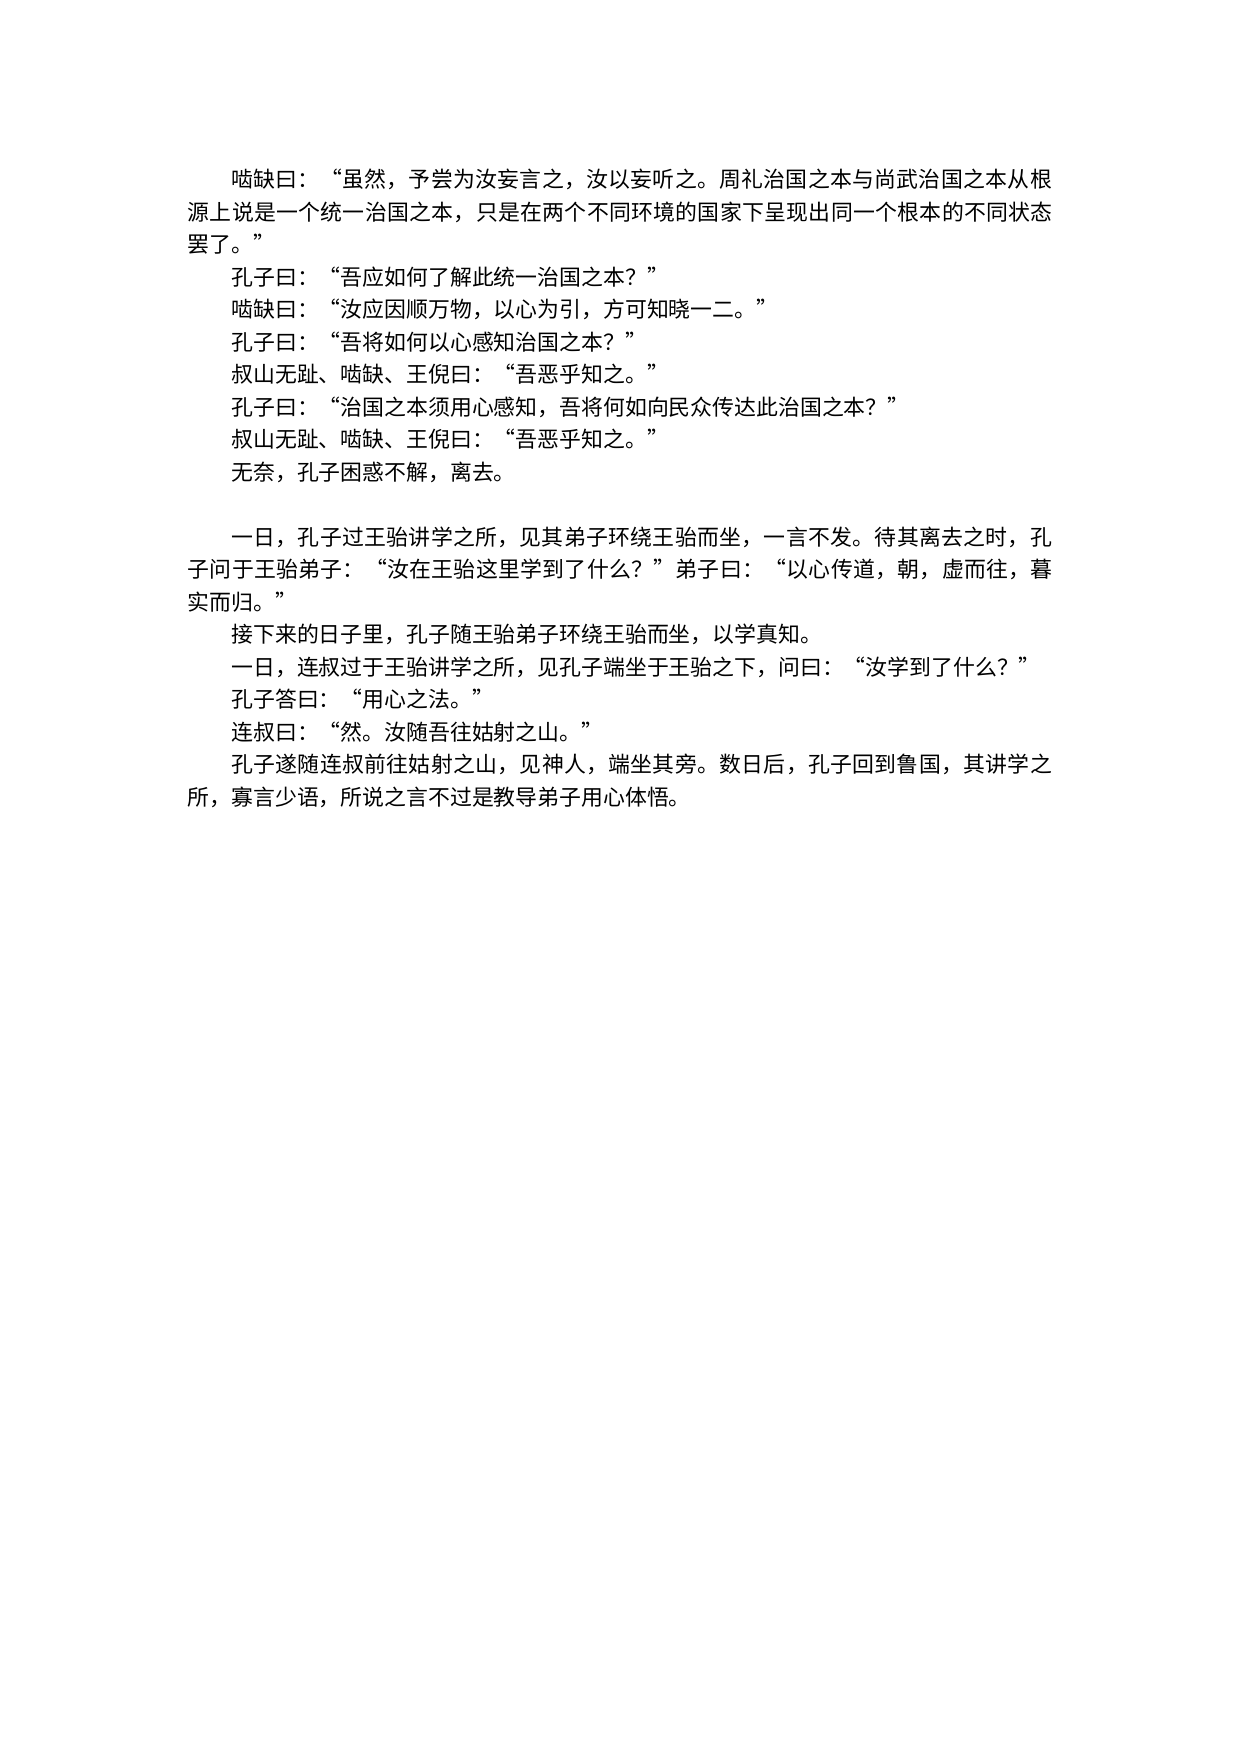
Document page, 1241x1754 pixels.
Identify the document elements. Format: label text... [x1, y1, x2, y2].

text 孔子曰：“吾将如何以心感知治国之本？” [187, 324, 1053, 357]
text 无奈，孔子困惑不解，离去。 [187, 454, 1053, 487]
text 一日，连叔过于王骀讲学之所，见孔子端坐于王骀之下，问曰：“汝学到了什么？” [187, 649, 1053, 682]
text 孔子曰：“治国之本须用心感知，吾将何如向民众传达此治国之本？” [187, 389, 1053, 422]
text 一日，孔子过王骀讲学之所，见其弟子环绕王骀而坐，一言不发。待其离去之时，孔子问于王骀弟子：“汝在王骀这里学到了什么？”弟子曰：“以心传道，朝，虚而往，暮，实而归。” [187, 519, 1053, 617]
text 啮缺曰：“汝应因顺万物，以心为引，方可知晓一二。” [187, 292, 1053, 324]
text 叔山无趾、啮缺、王倪曰：“吾恶乎知之。” [187, 422, 1053, 454]
text 连叔曰：“然。汝随吾往姑射之山。” [187, 714, 1053, 747]
text 孔子遂随连叔前往姑射之山，见神人，端坐其旁。数日后，孔子回到鲁国，其讲学之所，寡言少语，所说之言不过是教导弟子用心体悟。 [187, 747, 1053, 812]
text 叔山无趾、啮缺、王倪曰：“吾恶乎知之。” [187, 357, 1053, 389]
text 孔子答曰：“用心之法。” [187, 682, 1053, 714]
text 接下来的日子里，孔子随王骀弟子环绕王骀而坐，以学真知。 [187, 617, 1053, 649]
text 啮缺曰：“虽然，予尝为汝妄言之，汝以妄听之。周礼治国之本与尚武治国之本从根源上说是一个统一治国之本，只是在两个不同环境的国家下呈现出同一个根本的不同状态罢了。” [187, 162, 1053, 259]
text 孔子曰：“吾应如何了解此统一治国之本？” [187, 259, 1053, 292]
